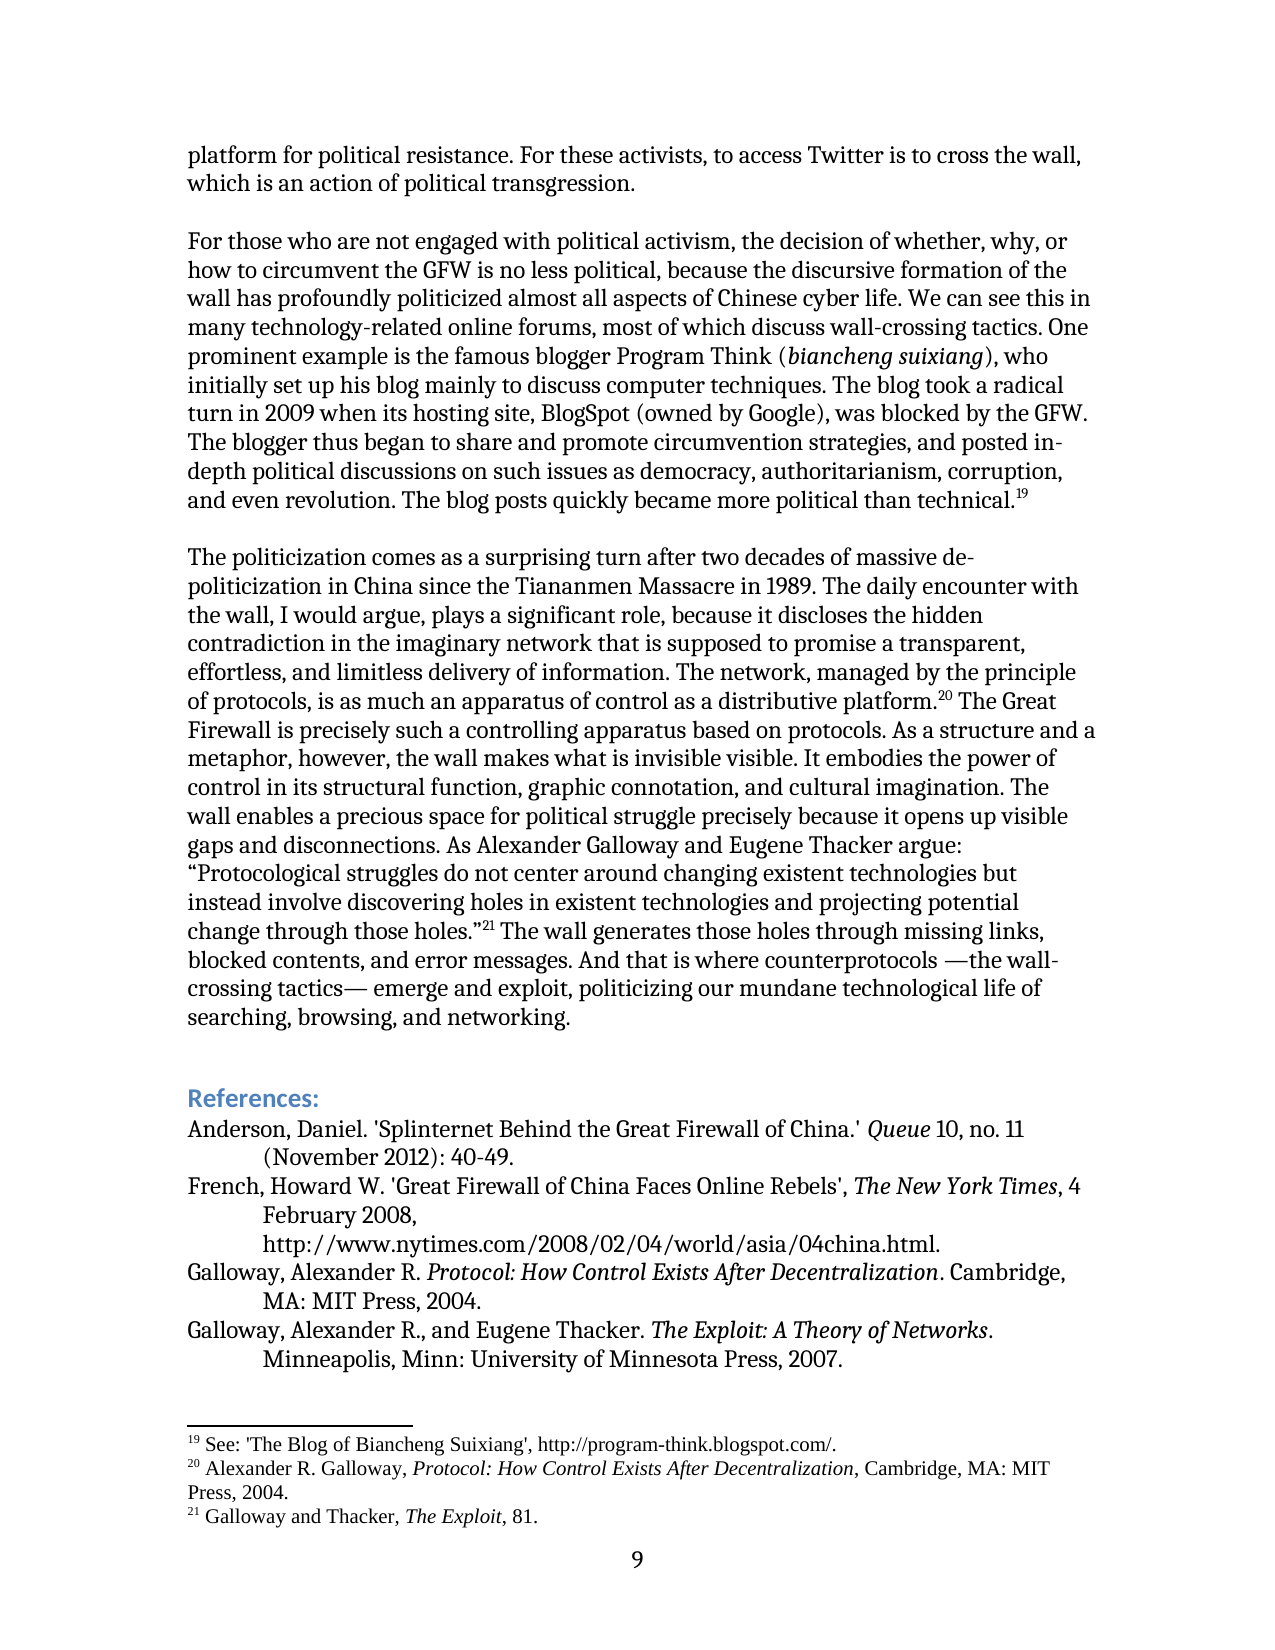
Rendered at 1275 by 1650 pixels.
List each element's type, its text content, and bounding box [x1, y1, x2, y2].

text For those who are not engaged with political activism, the decision of whether, why, or how to circumvent the GFW is no less political, because the discursive formation of the wall has profoundly politicized almost all aspects of Chinese cyber life. We can see this in many technology-related online forums, most of which discuss wall-crossing tactics. One prominent example is the famous blogger Program Think (biancheng suixiang), who initially set up his blog mainly to discuss computer techniques. The blog took a radical turn in 2009 when its hosting site, BlogSpot (owned by Google), was blocked by the GFW. The blogger thus began to share and promote circumvention strategies, and posted in-depth political discussions on such issues as democracy, authoritarianism, corruption, and even revolution. The blog posts quickly became more political than technical. [187, 227, 1096, 514]
text The politicization comes as a surprising turn after two decades of massive de-politicization in China since the Tiananmen Massacre in 1989. The daily encounter with the wall, I would argue, plays a significant role, because it discloses the hidden contradiction in the imaginary network that is supposed to promise a transparent, effortless, and limitless delivery of information. The network, managed by the principle of protocols, is as much an apparatus of control as a distributive platform. The Great Firewall is precisely such a controlling apparatus based on protocols. As a structure and a metaphor, however, the wall makes what is invisible visible. It embodies the power of control in its structural function, graphic connotation, and cultural imagination. The wall enables a precious space for political struggle precisely because it opens up visible gaps and disconnections. As Alexander Galloway and Eugene Thacker argue: “Protocological struggles do not center around changing existent technologies but instead involve discovering holes in existent technologies and projecting potential change through those holes.” The wall generates those holes through missing links, blocked contents, and error messages. And that is where counterprotocols —the wall-crossing tactics— emerge and exploit, politicizing our mundane technological life of searching, browsing, and networking. [187, 543, 1096, 1032]
text Galloway, Alexander R., and Eugene Thacker. The Exploit: A Theory of Networks. Minneapolis, Minn: University of Minnesota Press, 2007. [187, 1316, 1087, 1373]
text French, Howard W. 'Great Firewall of China Faces Online Rebels', The New York Times, 4 February 2008, http://www.nytimes.com/2008/02/04/world/asia/04china.html. [187, 1172, 1087, 1258]
text Anderson, Daniel. 'Splinternet Behind the Great Firewall of China.' Queue 10, no. 11 (November 2012): 40-49. [187, 1114, 1087, 1172]
text Galloway, Alexander R. Protocol: How Control Exists After Decentralization. Cambridge, MA: MIT Press, 2004. [187, 1258, 1087, 1316]
subtitle References: [187, 1081, 1087, 1114]
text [187, 141, 1096, 198]
